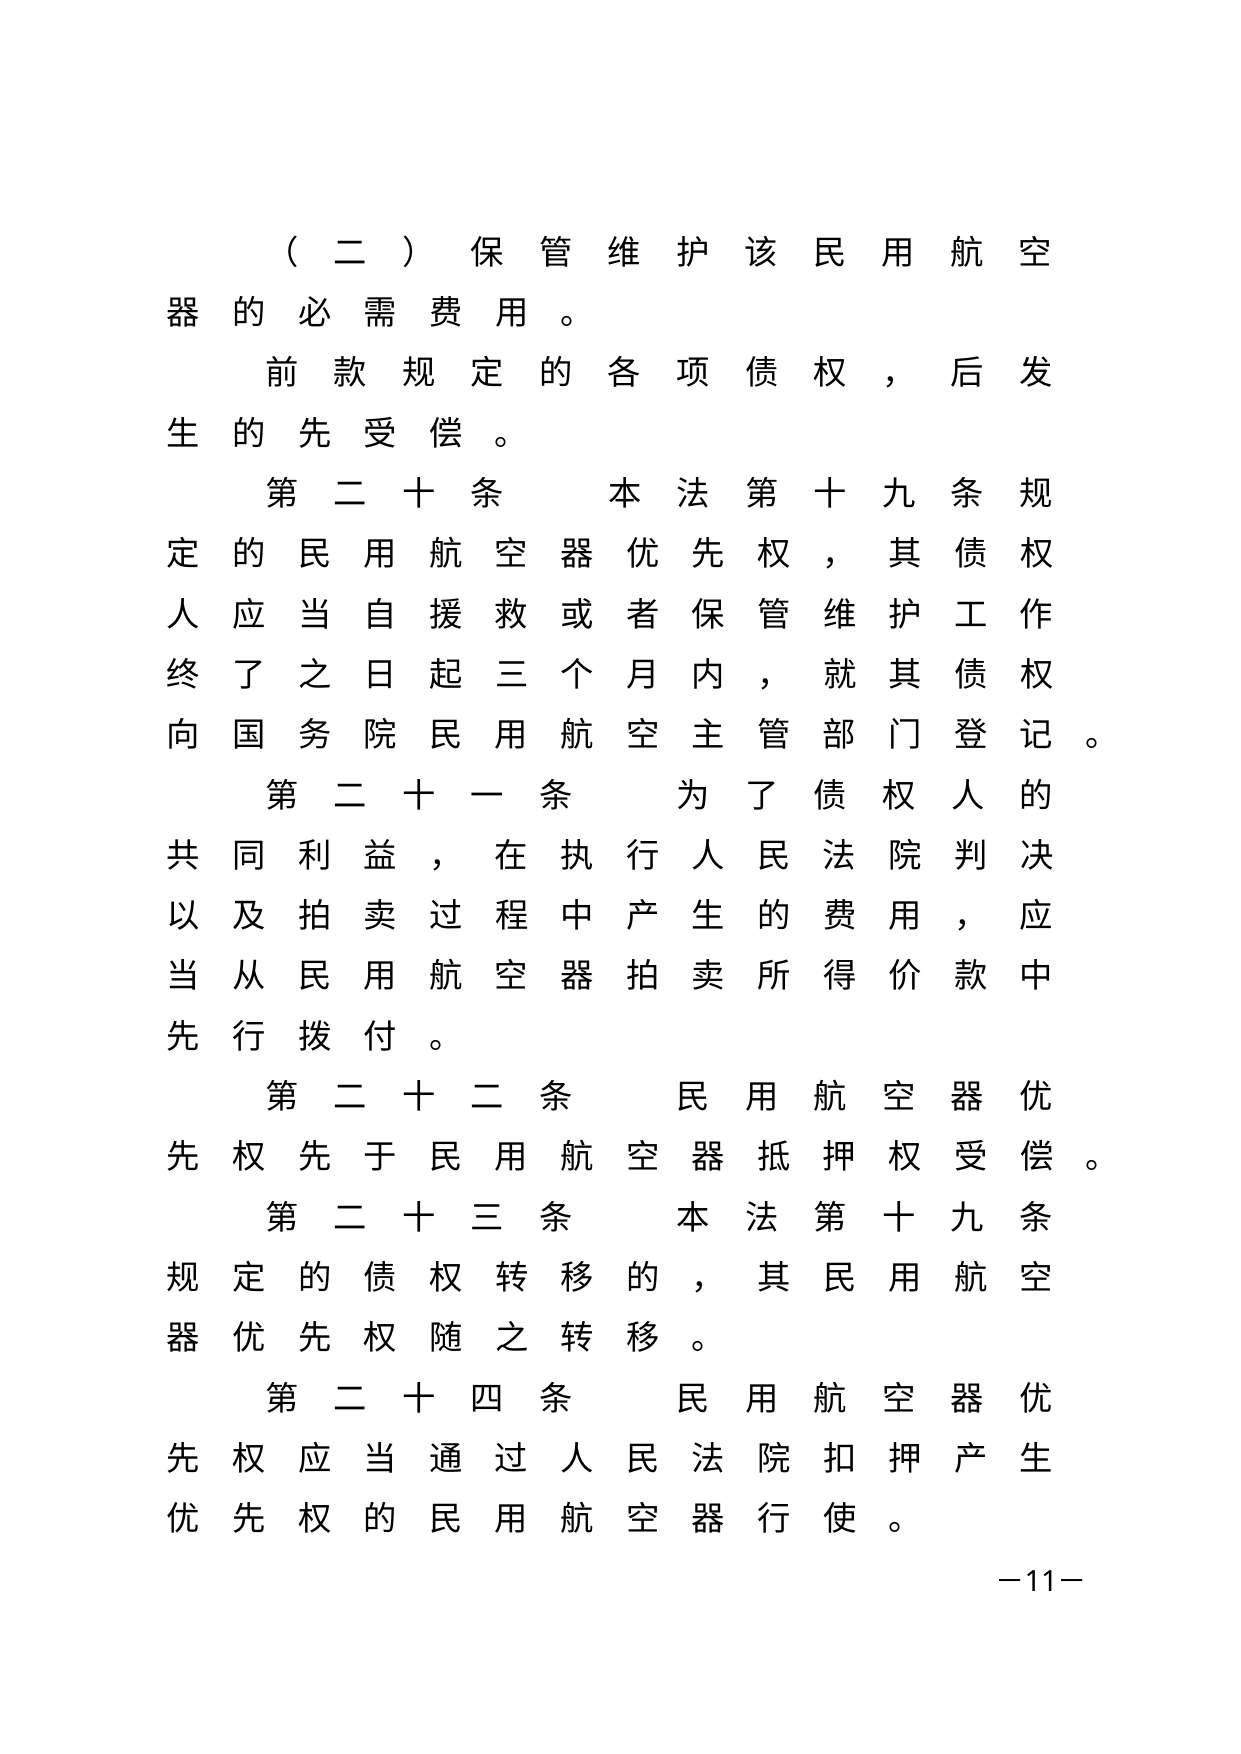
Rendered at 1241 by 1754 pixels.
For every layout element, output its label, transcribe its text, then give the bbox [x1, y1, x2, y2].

text 第二十一条 为了债权人的共同利益，在执行人民法院判决以及拍卖过程中产生的费用，应当从民用航空器拍卖所得价款中先行拨付。 [167, 762, 1085, 1064]
text （二）保管维护该民用航空器的必需费用。 [167, 219, 1085, 340]
text 前款规定的各项债权，后发生的先受偿。 [167, 340, 1085, 461]
text 第二十四条 民用航空器优先权应当通过人民法院扣押产生优先权的民用航空器行使。 [167, 1365, 1085, 1546]
text 第二十二条 民用航空器优先权先于民用航空器抵押权受偿。 [167, 1064, 1085, 1184]
text 第二十条 本法第十九条规定的民用航空器优先权，其债权人应当自援救或者保管维护工作终了之日起三个月内，就其债权向国务院民用航空主管部门登记。 [167, 461, 1085, 762]
text 第二十三条 本法第十九条规定的债权转移的，其民用航空器优先权随之转移。 [167, 1184, 1085, 1365]
